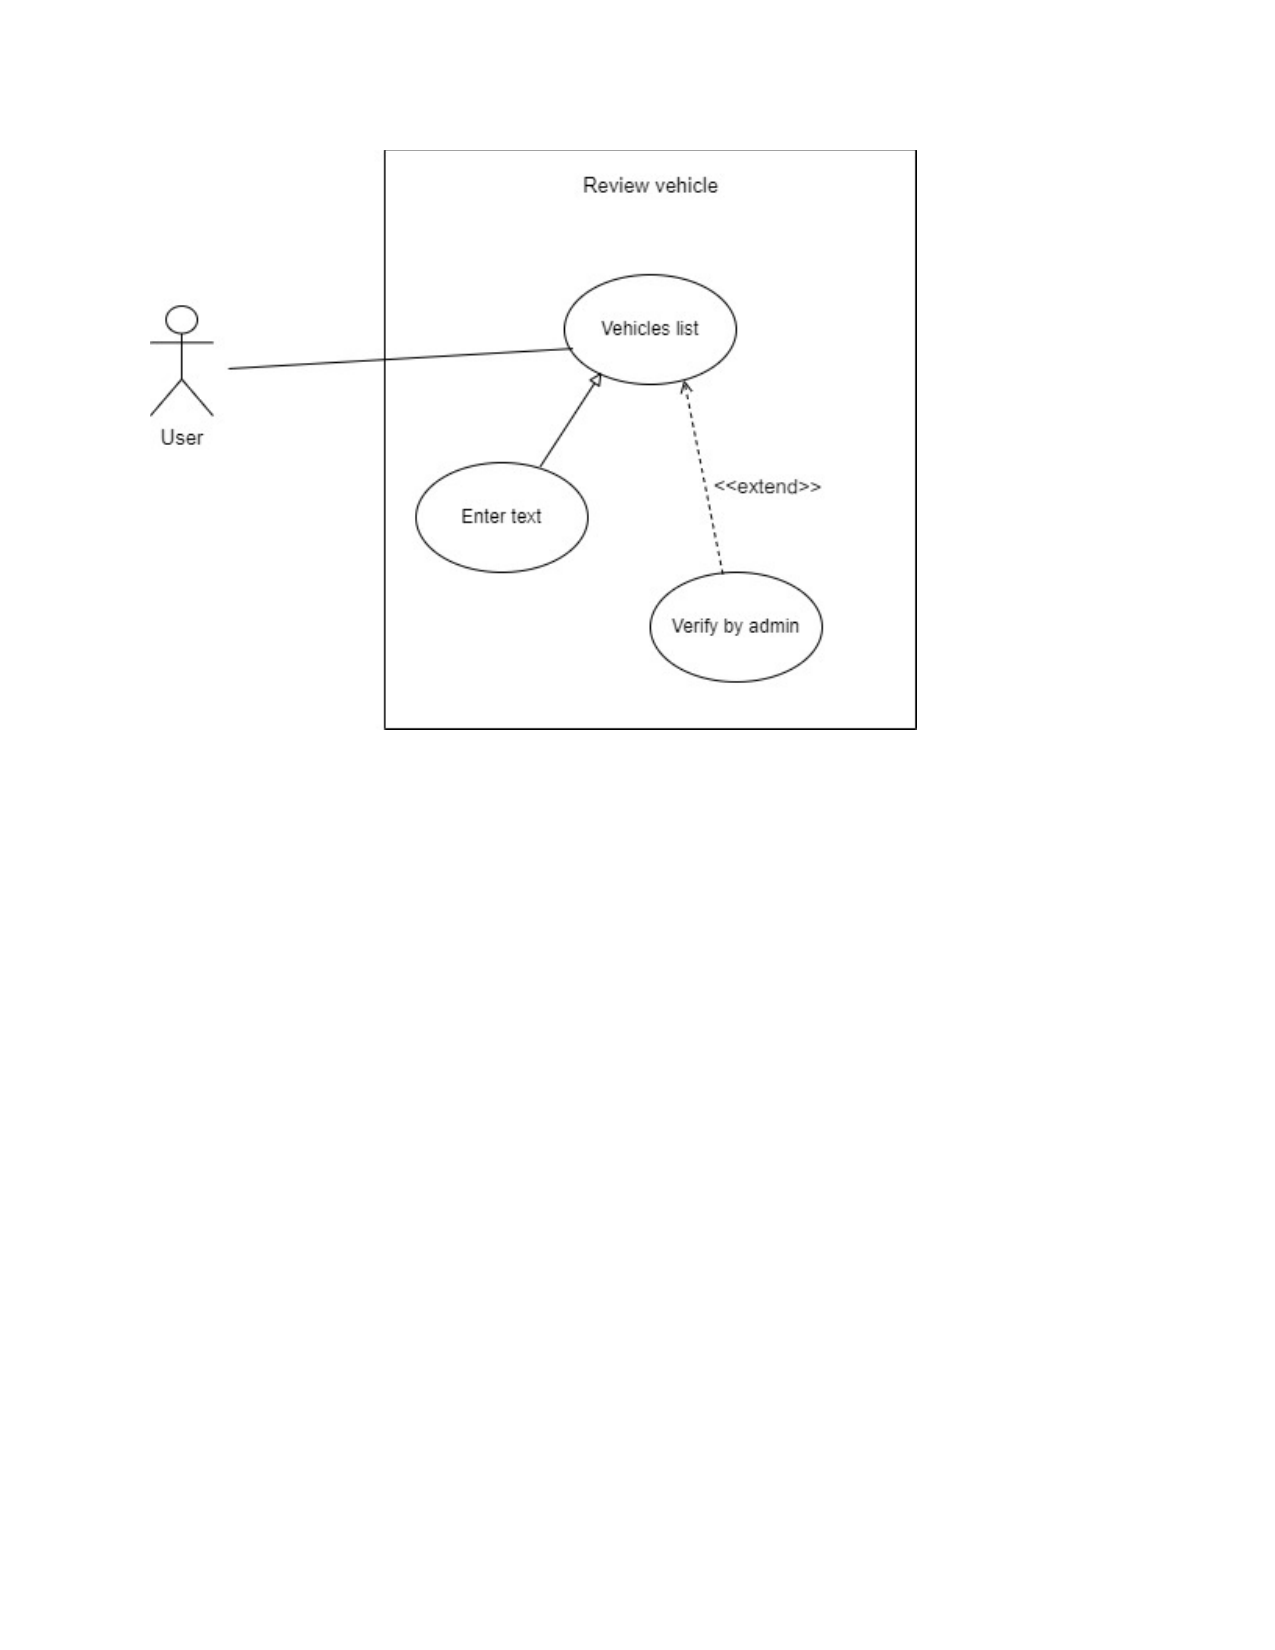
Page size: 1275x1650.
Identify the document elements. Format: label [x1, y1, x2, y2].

picture [150, 150, 917, 730]
